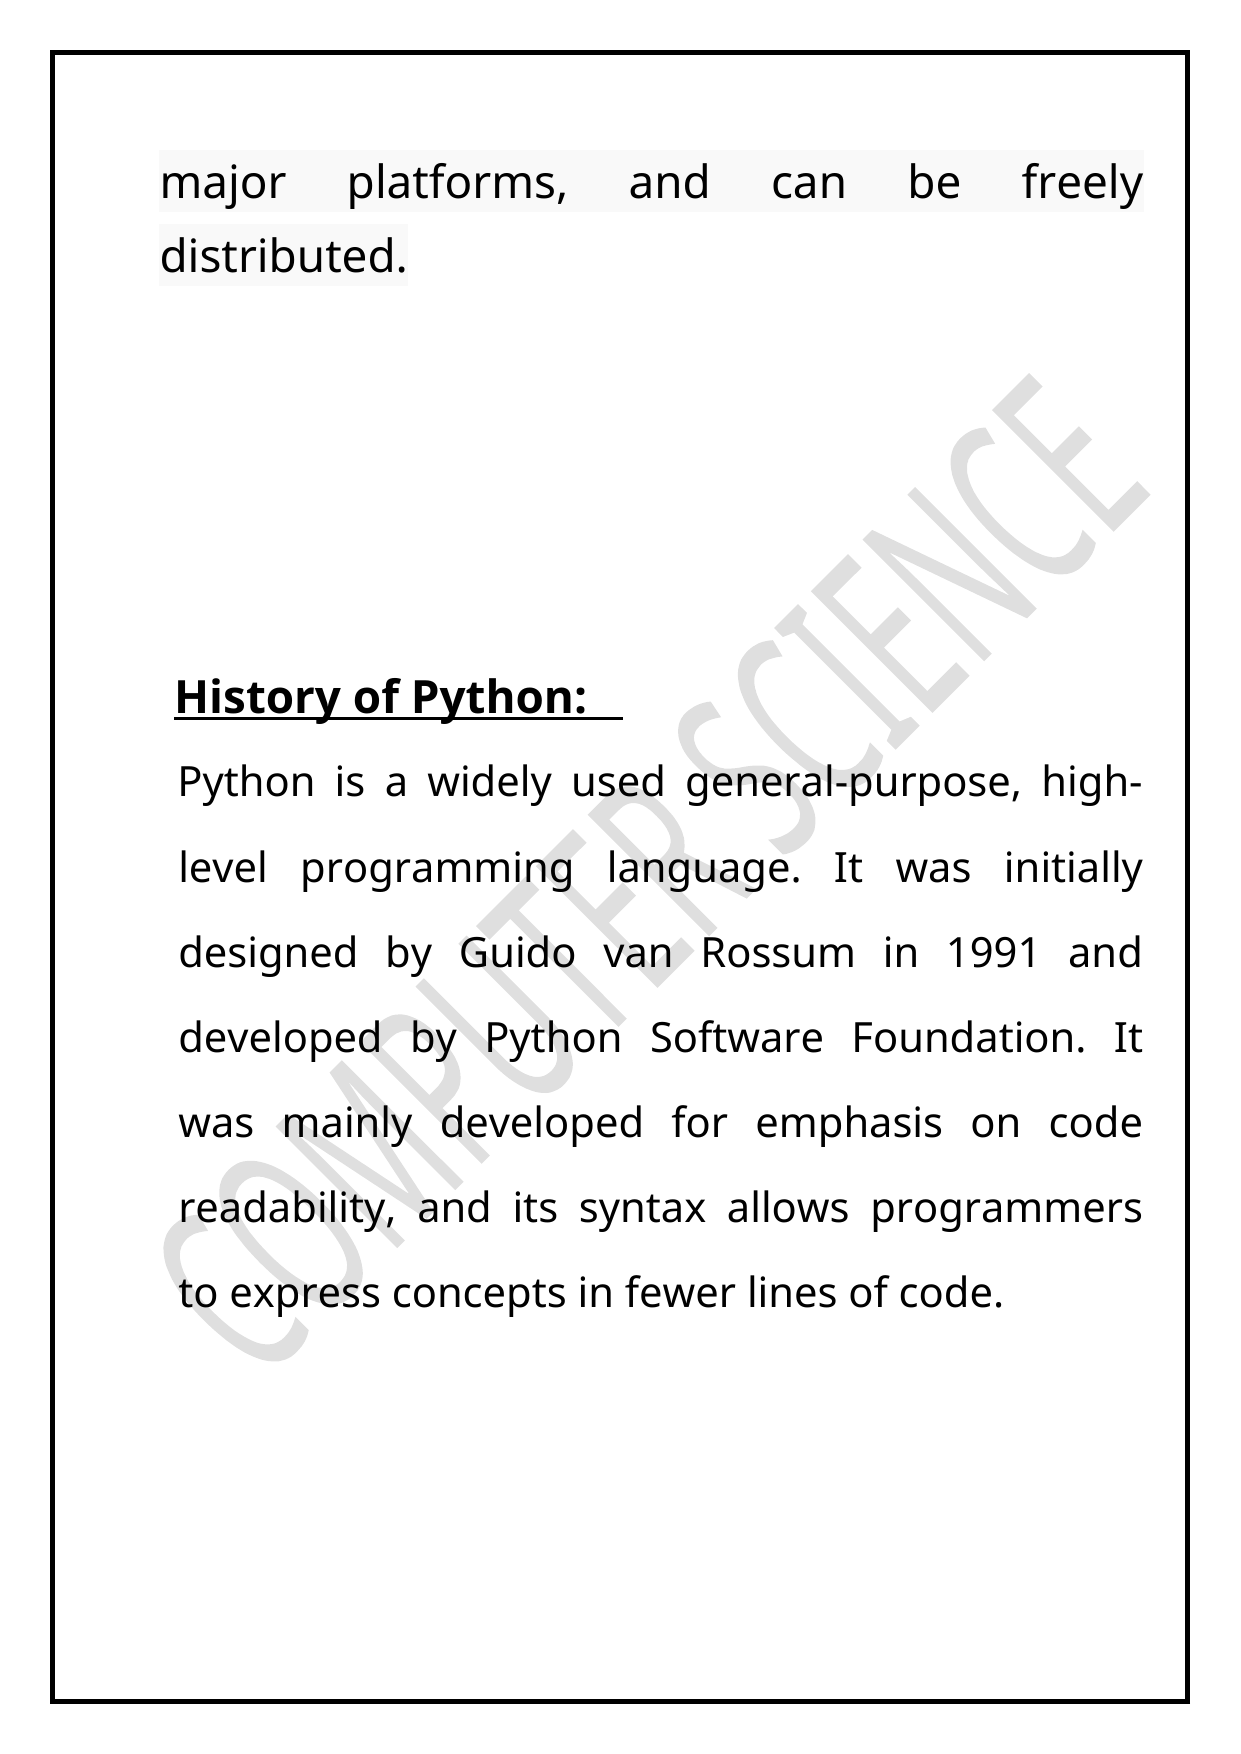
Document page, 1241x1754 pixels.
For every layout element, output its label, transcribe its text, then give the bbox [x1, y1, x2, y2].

text Python is a widely used general-purpose, high-level programming language. It was initially designed by Guido van Rossum in 1991 and developed by Python Software Foundation. It was mainly developed for emphasis on code readability, and its syntax allows programmers to express concepts in fewer lines of code. [177, 752, 1144, 1320]
text History of Python: [150, 664, 1144, 727]
